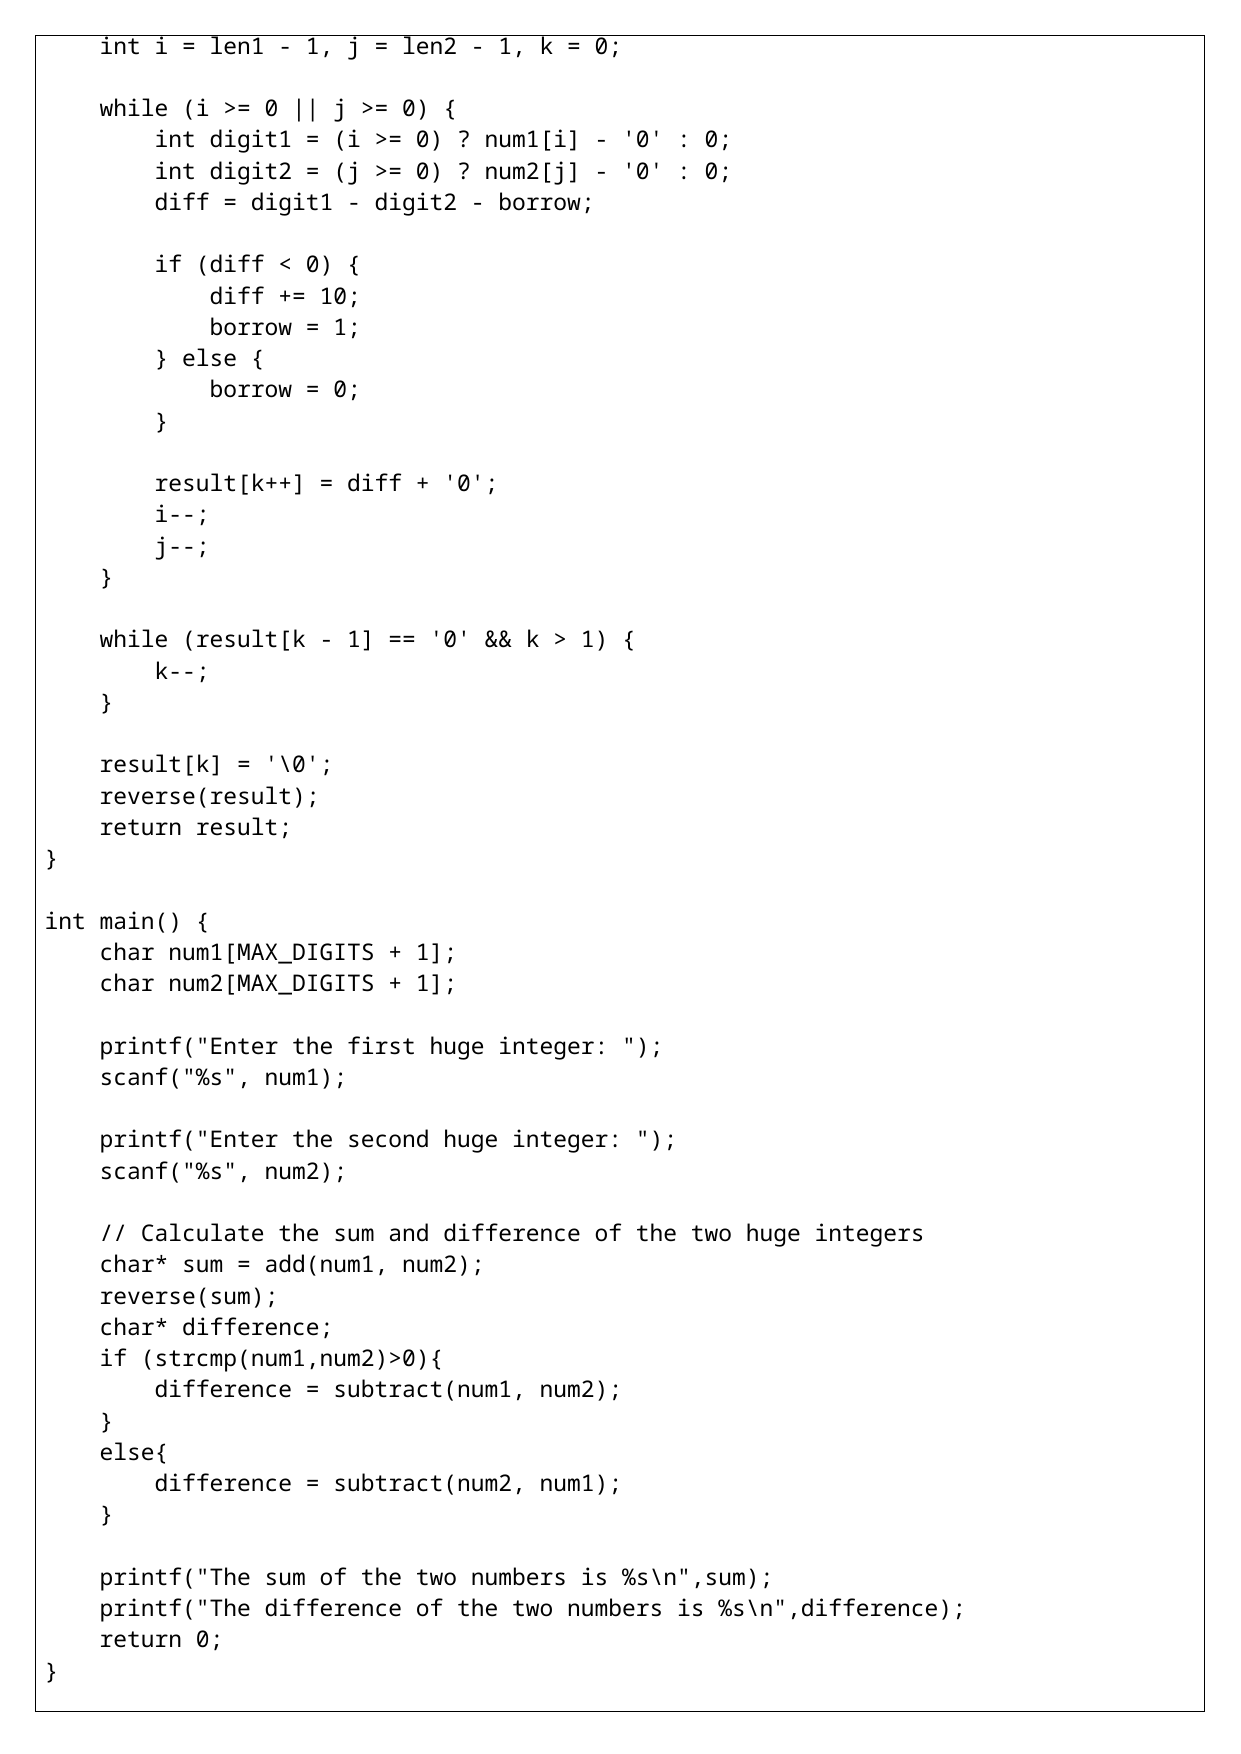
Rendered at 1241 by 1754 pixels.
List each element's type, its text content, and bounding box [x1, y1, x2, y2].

text printf("The sum of the two numbers is %s\n",sum); [44, 1561, 1196, 1592]
text printf("Enter the second huge integer: "); [44, 1123, 1196, 1154]
text reverse(result); [44, 779, 1196, 811]
text } [44, 1654, 1196, 1686]
text } [44, 404, 1196, 436]
text i--; [44, 498, 1196, 529]
text if (strcmp(num1,num2)>0){ [44, 1342, 1196, 1373]
text printf("The difference of the two numbers is %s\n",difference); [44, 1592, 1196, 1623]
text reverse(sum); [44, 1279, 1196, 1311]
text } [44, 686, 1196, 717]
text int digit2 = (j >= 0) ? num2[j] - '0' : 0; [44, 154, 1196, 186]
text diff = digit1 - digit2 - borrow; [44, 186, 1196, 217]
text k--; [44, 654, 1196, 686]
text int main() { [44, 904, 1196, 936]
text difference = subtract(num1, num2); [44, 1373, 1196, 1404]
text difference = subtract(num2, num1); [44, 1467, 1196, 1498]
text borrow = 1; [44, 311, 1196, 342]
text else{ [44, 1436, 1196, 1467]
text } [44, 842, 1196, 873]
text scanf("%s", num1); [44, 1061, 1196, 1092]
text char num2[MAX_DIGITS + 1]; [44, 967, 1196, 998]
text j--; [44, 529, 1196, 561]
text if (diff < 0) { [44, 248, 1196, 279]
text int digit1 = (i >= 0) ? num1[i] - '0' : 0; [44, 123, 1196, 154]
text result[k++] = diff + '0'; [44, 467, 1196, 498]
text char* difference; [44, 1311, 1196, 1342]
text char* sum = add(num1, num2); [44, 1248, 1196, 1279]
text while (result[k - 1] == '0' && k > 1) { [44, 623, 1196, 654]
text } [44, 1404, 1196, 1436]
text result[k] = '\0'; [44, 748, 1196, 779]
text } else { [44, 342, 1196, 373]
text borrow = 0; [44, 373, 1196, 404]
text } [44, 561, 1196, 592]
text // Calculate the sum and difference of the two huge integers [44, 1217, 1196, 1248]
text return 0; [44, 1623, 1196, 1654]
text return result; [44, 811, 1196, 842]
text diff += 10; [44, 279, 1196, 311]
text printf("Enter the first huge integer: "); [44, 1029, 1196, 1061]
text scanf("%s", num2); [44, 1154, 1196, 1186]
text while (i >= 0 || j >= 0) { [44, 92, 1196, 123]
text } [44, 1498, 1196, 1529]
text int i = len1 - 1, j = len2 - 1, k = 0; [44, 36, 1196, 61]
text char num1[MAX_DIGITS + 1]; [44, 936, 1196, 967]
